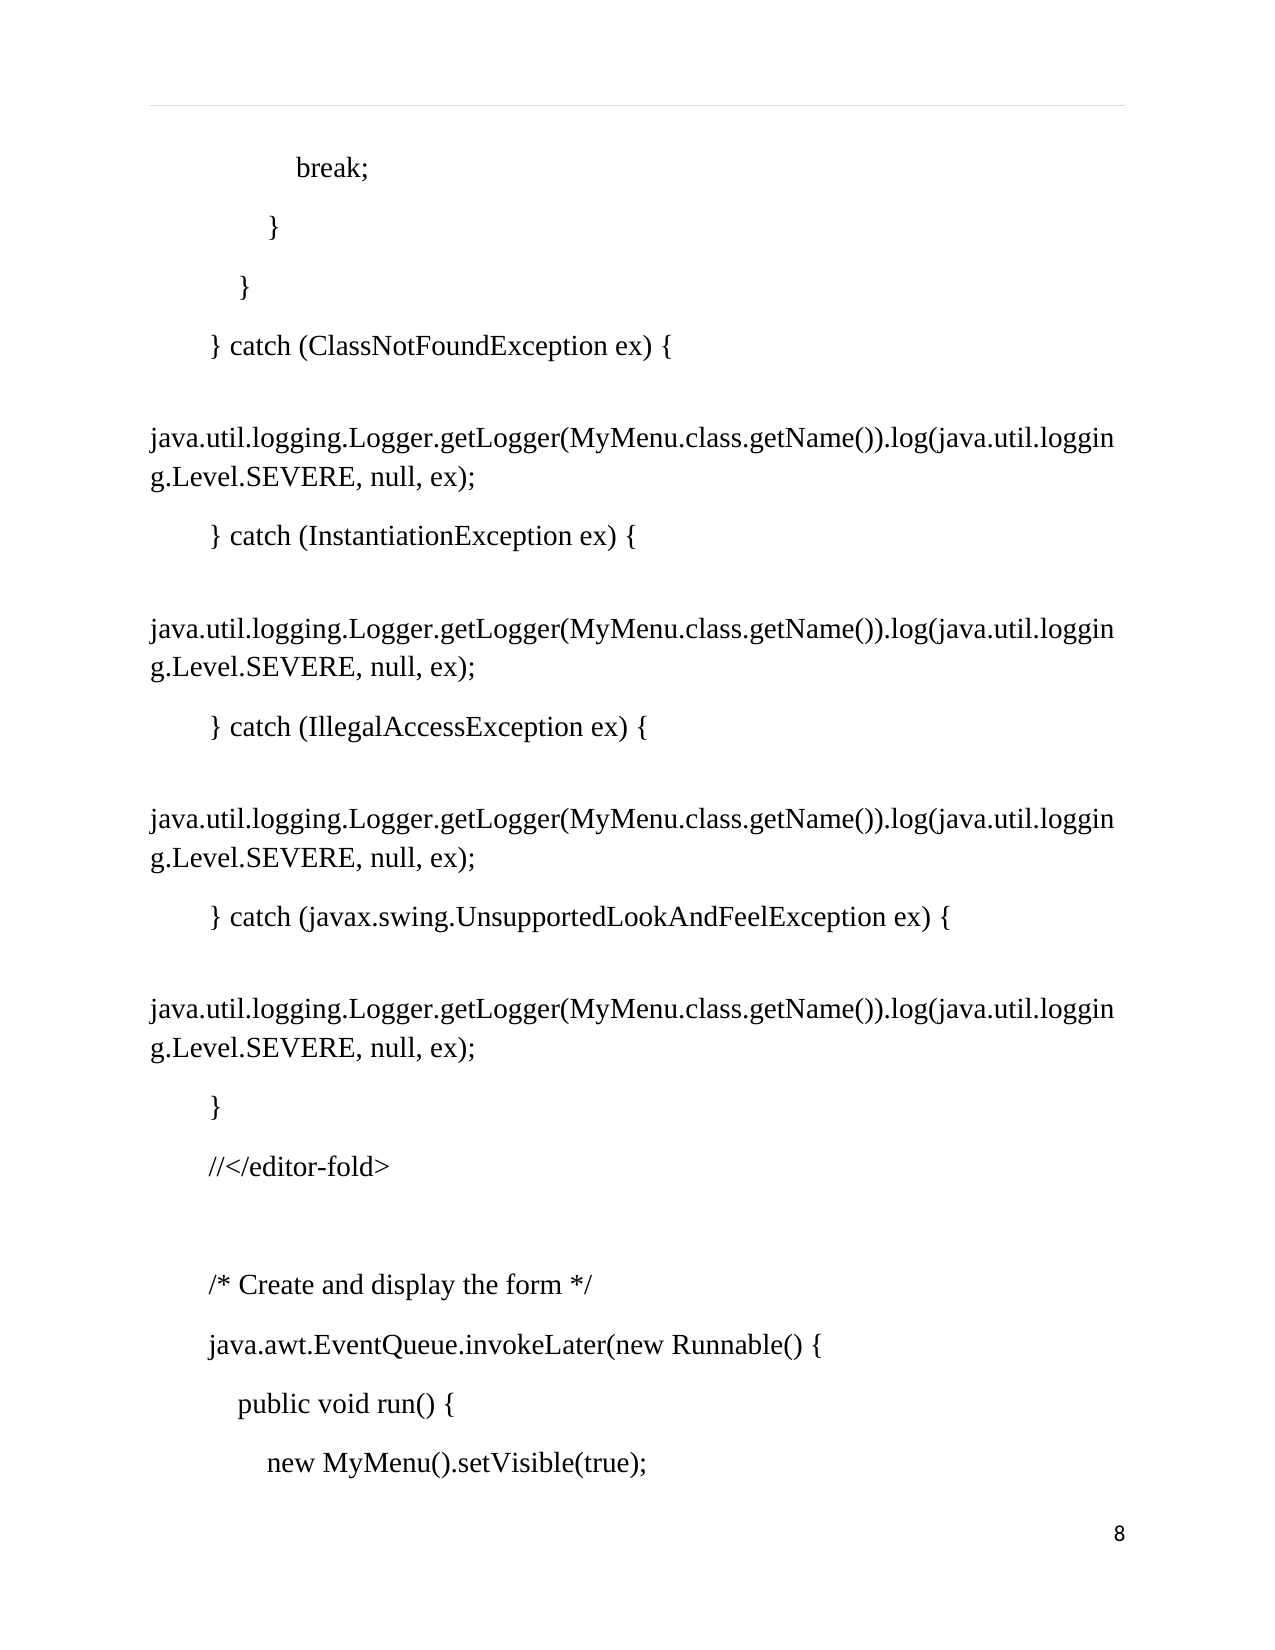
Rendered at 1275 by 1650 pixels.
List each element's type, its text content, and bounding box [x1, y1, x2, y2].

text java.util.logging.Logger.getLogger(MyMenu.class.getName()).log(java.util.logging.Level.SEVERE, null, ex); [150, 768, 1125, 873]
text //</editor-fold> [150, 1149, 1125, 1182]
text } catch (IllegalAccessException ex) { [150, 709, 1125, 742]
text new MyMenu().setVisible(true); [150, 1446, 1125, 1479]
text } [150, 209, 1125, 243]
text } catch (InstantiationException ex) { [150, 518, 1125, 552]
text public void run() { [150, 1386, 1125, 1420]
text java.awt.EventQueue.invokeLater(new Runnable() { [150, 1327, 1125, 1360]
text java.util.logging.Logger.getLogger(MyMenu.class.getName()).log(java.util.logging.Level.SEVERE, null, ex); [150, 578, 1125, 683]
text /* Create and display the form */ [150, 1267, 1125, 1301]
text java.util.logging.Logger.getLogger(MyMenu.class.getName()).log(java.util.logging.Level.SEVERE, null, ex); [150, 387, 1125, 493]
text break; [150, 150, 1125, 183]
text } catch (javax.swing.UnsupportedLookAndFeelException ex) { [150, 899, 1125, 933]
text } [150, 269, 1125, 302]
text } [150, 1089, 1125, 1123]
text java.util.logging.Logger.getLogger(MyMenu.class.getName()).log(java.util.logging.Level.SEVERE, null, ex); [150, 958, 1125, 1063]
text } catch (ClassNotFoundException ex) { [150, 328, 1125, 362]
